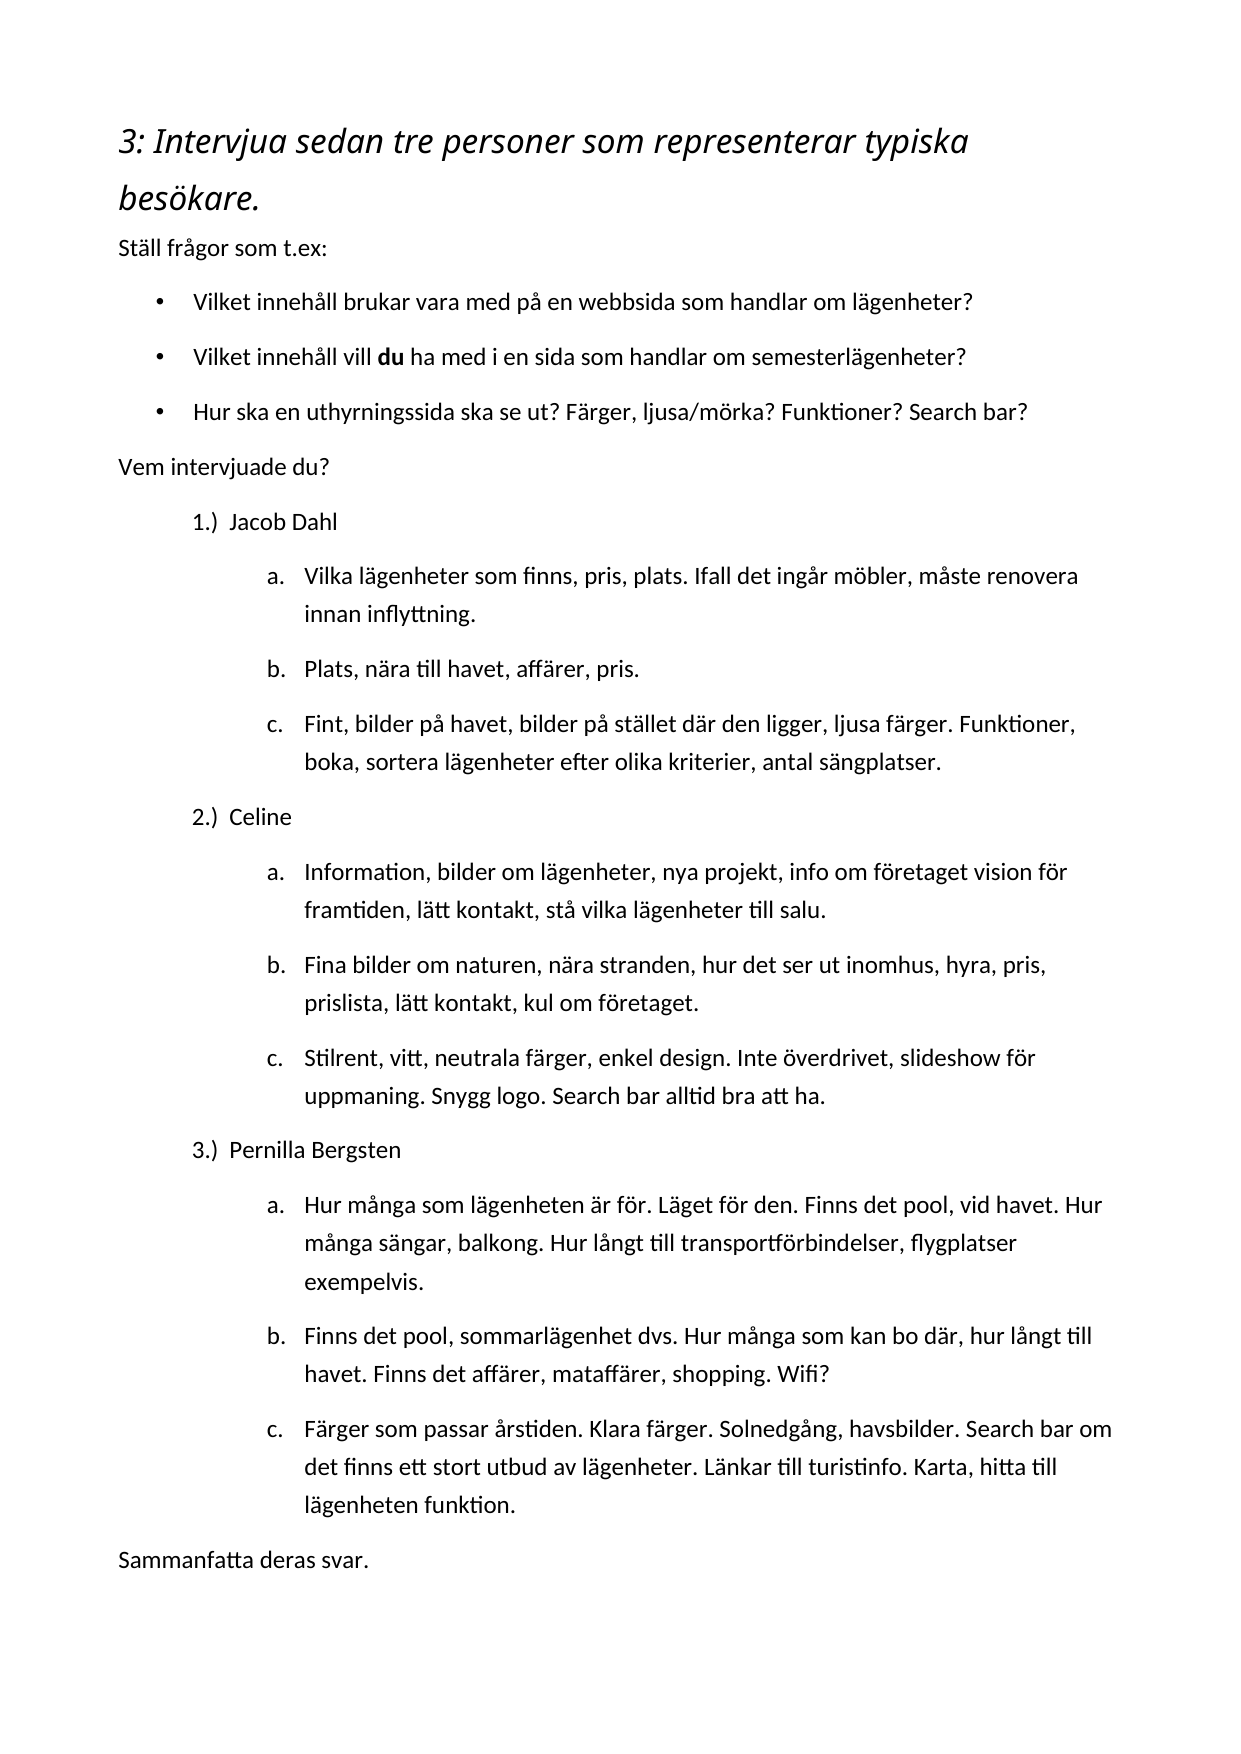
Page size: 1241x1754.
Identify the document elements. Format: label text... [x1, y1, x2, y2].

list Fint, bilder på havet, bilder på stället där den ligger, ljusa färger. Funktioner, boka, sortera lägenheter efter olika kriterier, antal sängplatser. [267, 708, 1122, 777]
list Vilka lägenheter som finns, pris, plats. Ifall det ingår möbler, måste renovera innan inflyttning. [267, 560, 1122, 629]
subtitle 3: Intervjua sedan tre personer som representerar typiska besökare. [118, 118, 1122, 220]
list Jacob Dahl [192, 506, 1122, 536]
list Fina bilder om naturen, nära stranden, hur det ser ut inomhus, hyra, pris, prislista, lätt kontakt, kul om företaget. [267, 949, 1122, 1017]
list Hur ska en uthyrningssida ska se ut? Färger, ljusa/mörka? Funktioner? Search bar? [156, 396, 1122, 427]
list Vilket innehåll vill du ha med i en sida som handlar om semesterlägenheter? [156, 341, 1122, 372]
text Vem intervjuade du? [118, 451, 1122, 481]
list Hur många som lägenheten är för. Läget för den. Finns det pool, vid havet. Hur många sängar, balkong. Hur långt till transportförbindelser, flygplatser exempelvis. [267, 1189, 1122, 1296]
text Ställ frågor som t.ex: [118, 232, 1122, 262]
list Färger som passar årstiden. Klara färger. Solnedgång, havsbilder. Search bar om det finns ett stort utbud av lägenheter. Länkar till turistinfo. Karta, hitta till lägenheten funktion. [267, 1413, 1122, 1520]
list Plats, nära till havet, affärer, pris. [267, 653, 1122, 684]
list Stilrent, vitt, neutrala färger, enkel design. Inte överdrivet, slideshow för uppmaning. Snygg logo. Search bar alltid bra att ha. [267, 1042, 1122, 1110]
list Pernilla Bergsten [192, 1134, 1122, 1165]
list Celine [192, 801, 1122, 832]
list Information, bilder om lägenheter, nya projekt, info om företaget vision för framtiden, lätt kontakt, stå vilka lägenheter till salu. [267, 856, 1122, 924]
list Vilket innehåll brukar vara med på en webbsida som handlar om lägenheter? [156, 286, 1122, 317]
text Sammanfatta deras svar. [118, 1544, 1122, 1575]
list Finns det pool, sommarlägenhet dvs. Hur många som kan bo där, hur långt till havet. Finns det affärer, mataffärer, shopping. Wifi? [267, 1320, 1122, 1389]
